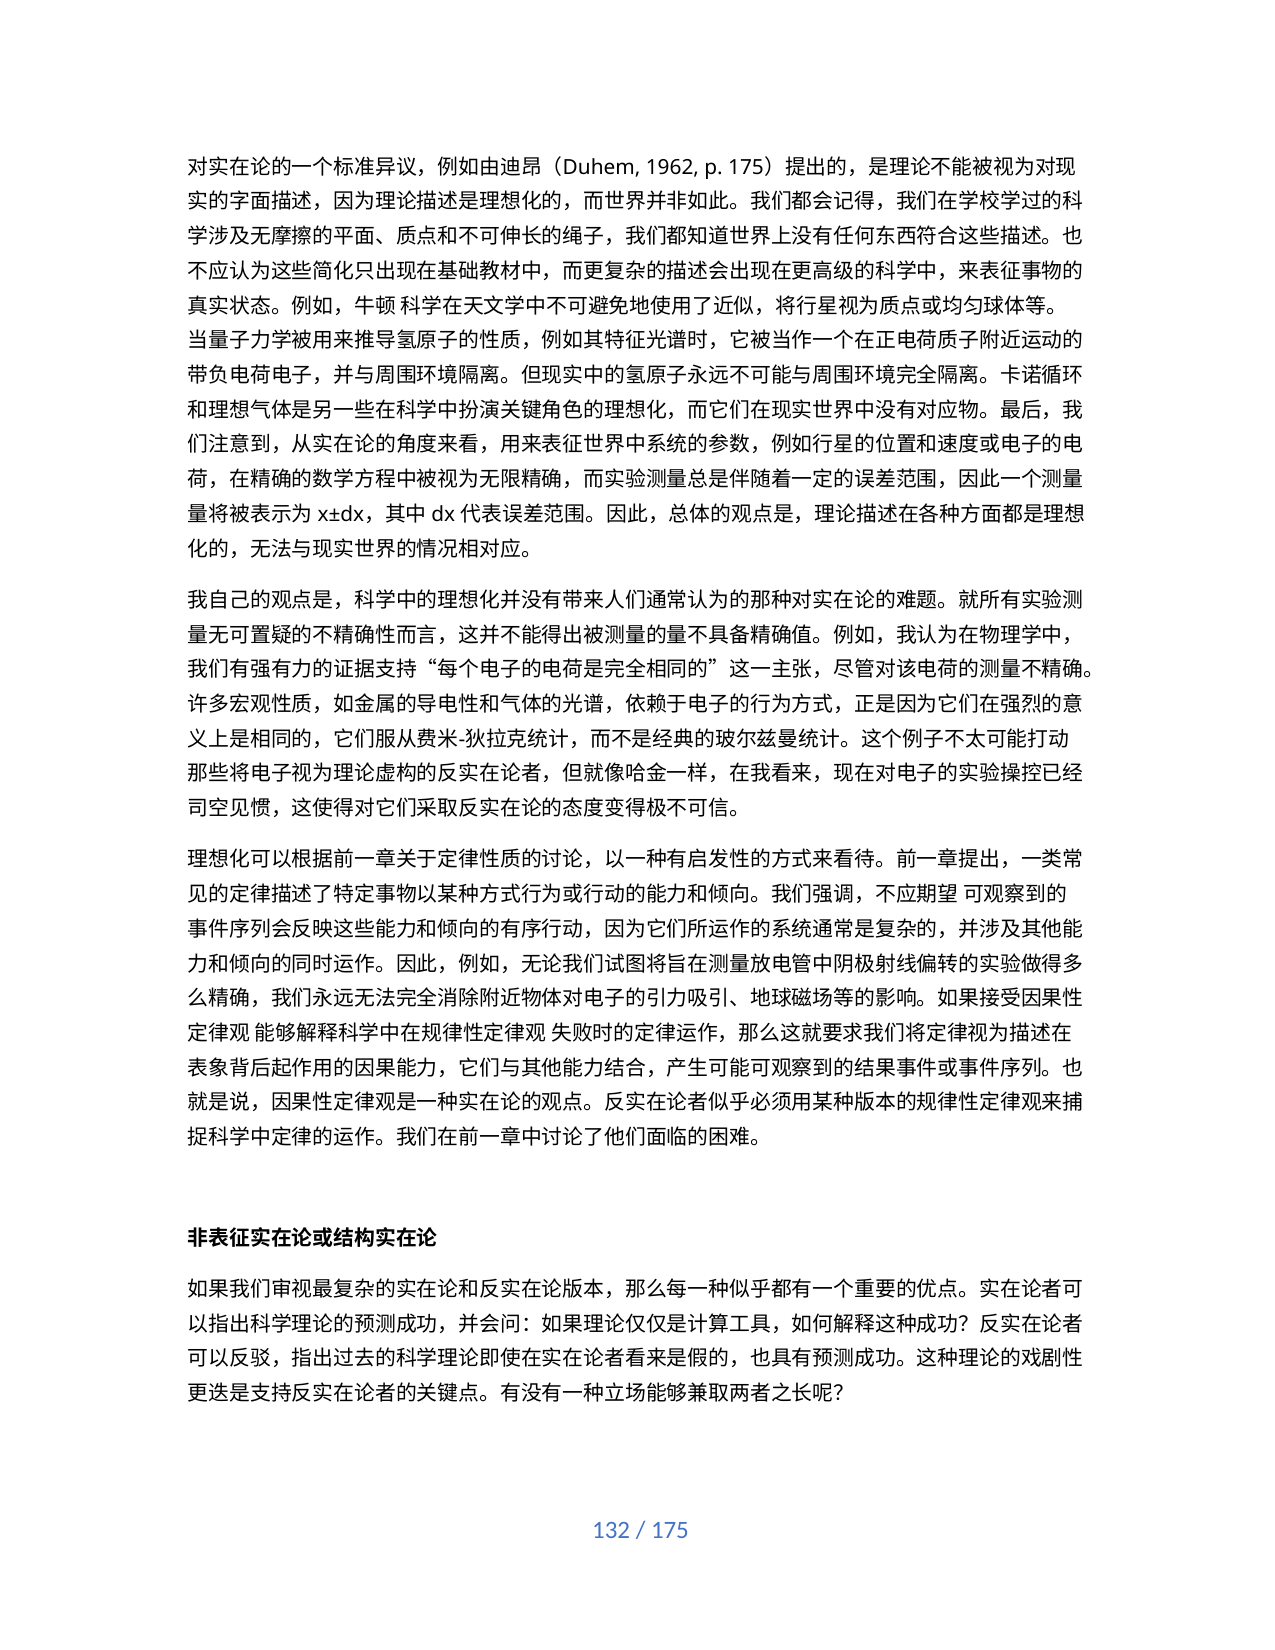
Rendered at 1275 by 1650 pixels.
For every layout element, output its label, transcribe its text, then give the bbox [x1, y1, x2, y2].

text 我自己的观点是，科学中的理想化并没有带来人们通常认为的那种对实在论的难题。就所有实验测量无可置疑的不精确性而言，这并不能得出被测量的量不具备精确值。例如，我认为在物理学中，我们有强有力的证据支持“每个电子的电荷是完全相同的”这一主张，尽管对该电荷的测量不精确。许多宏观性质，如金属的导电性和气体的光谱，依赖于电子的行为方式，正是因为它们在强烈的意义上是相同的，它们服从费米-狄拉克统计，而不是经典的玻尔兹曼统计。这个例子不太可能打动那些将电子视为理论虚构的反实在论者，但就像哈金一样，在我看来，现在对电子的实验操控已经司空见惯，这使得对它们采取反实在论的态度变得极不可信。 [187, 583, 1087, 822]
text 非表征实在论或结构实在论 [187, 1221, 1087, 1251]
text 如果我们审视最复杂的实在论和反实在论版本，那么每一种似乎都有一个重要的优点。实在论者可以指出科学理论的预测成功，并会问：如果理论仅仅是计算工具，如何解释这种成功？反实在论者可以反驳，指出过去的科学理论即使在实在论者看来是假的，也具有预测成功。这种理论的戏剧性更迭是支持反实在论者的关键点。有没有一种立场能够兼取两者之长呢？ [187, 1272, 1087, 1406]
text 对实在论的一个标准异议，例如由迪昂（Duhem, 1962, p. 175）提出的，是理论不能被视为对现实的字面描述，因为理论描述是理想化的，而世界并非如此。我们都会记得，我们在学校学过的科学涉及无摩擦的平面、质点和不可伸长的绳子，我们都知道世界上没有任何东西符合这些描述。也不应认为这些简化只出现在基础教材中，而更复杂的描述会出现在更高级的科学中，来表征事物的真实状态。例如，牛顿 科学在天文学中不可避免地使用了近似，将行星视为质点或均匀球体等。当量子力学被用来推导氢原子的性质，例如其特征光谱时，它被当作一个在正电荷质子附近运动的带负电荷电子，并与周围环境隔离。但现实中的氢原子永远不可能与周围环境完全隔离。卡诺循环和理想气体是另一些在科学中扮演关键角色的理想化，而它们在现实世界中没有对应物。最后，我们注意到，从实在论的角度来看，用来表征世界中系统的参数，例如行星的位置和速度或电子的电荷，在精确的数学方程中被视为无限精确，而实验测量总是伴随着一定的误差范围，因此一个测量量将被表示为 x±dx，其中 dx 代表误差范围。因此，总体的观点是，理论描述在各种方面都是理想化的，无法与现实世界的情况相对应。 [187, 150, 1087, 562]
text 理想化可以根据前一章关于定律性质的讨论，以一种有启发性的方式来看待。前一章提出，一类常见的定律描述了特定事物以某种方式行为或行动的能力和倾向。我们强调，不应期望 可观察到的事件序列会反映这些能力和倾向的有序行动，因为它们所运作的系统通常是复杂的，并涉及其他能力和倾向的同时运作。因此，例如，无论我们试图将旨在测量放电管中阴极射线偏转的实验做得多么精确，我们永远无法完全消除附近物体对电子的引力吸引、地球磁场等的影响。如果接受因果性定律观 能够解释科学中在规律性定律观 失败时的定律运作，那么这就要求我们将定律视为描述在表象背后起作用的因果能力，它们与其他能力结合，产生可能可观察到的结果事件或事件序列。也就是说，因果性定律观是一种实在论的观点。反实在论者似乎必须用某种版本的规律性定律观来捕捉科学中定律的运作。我们在前一章中讨论了他们面临的困难。 [187, 843, 1087, 1150]
